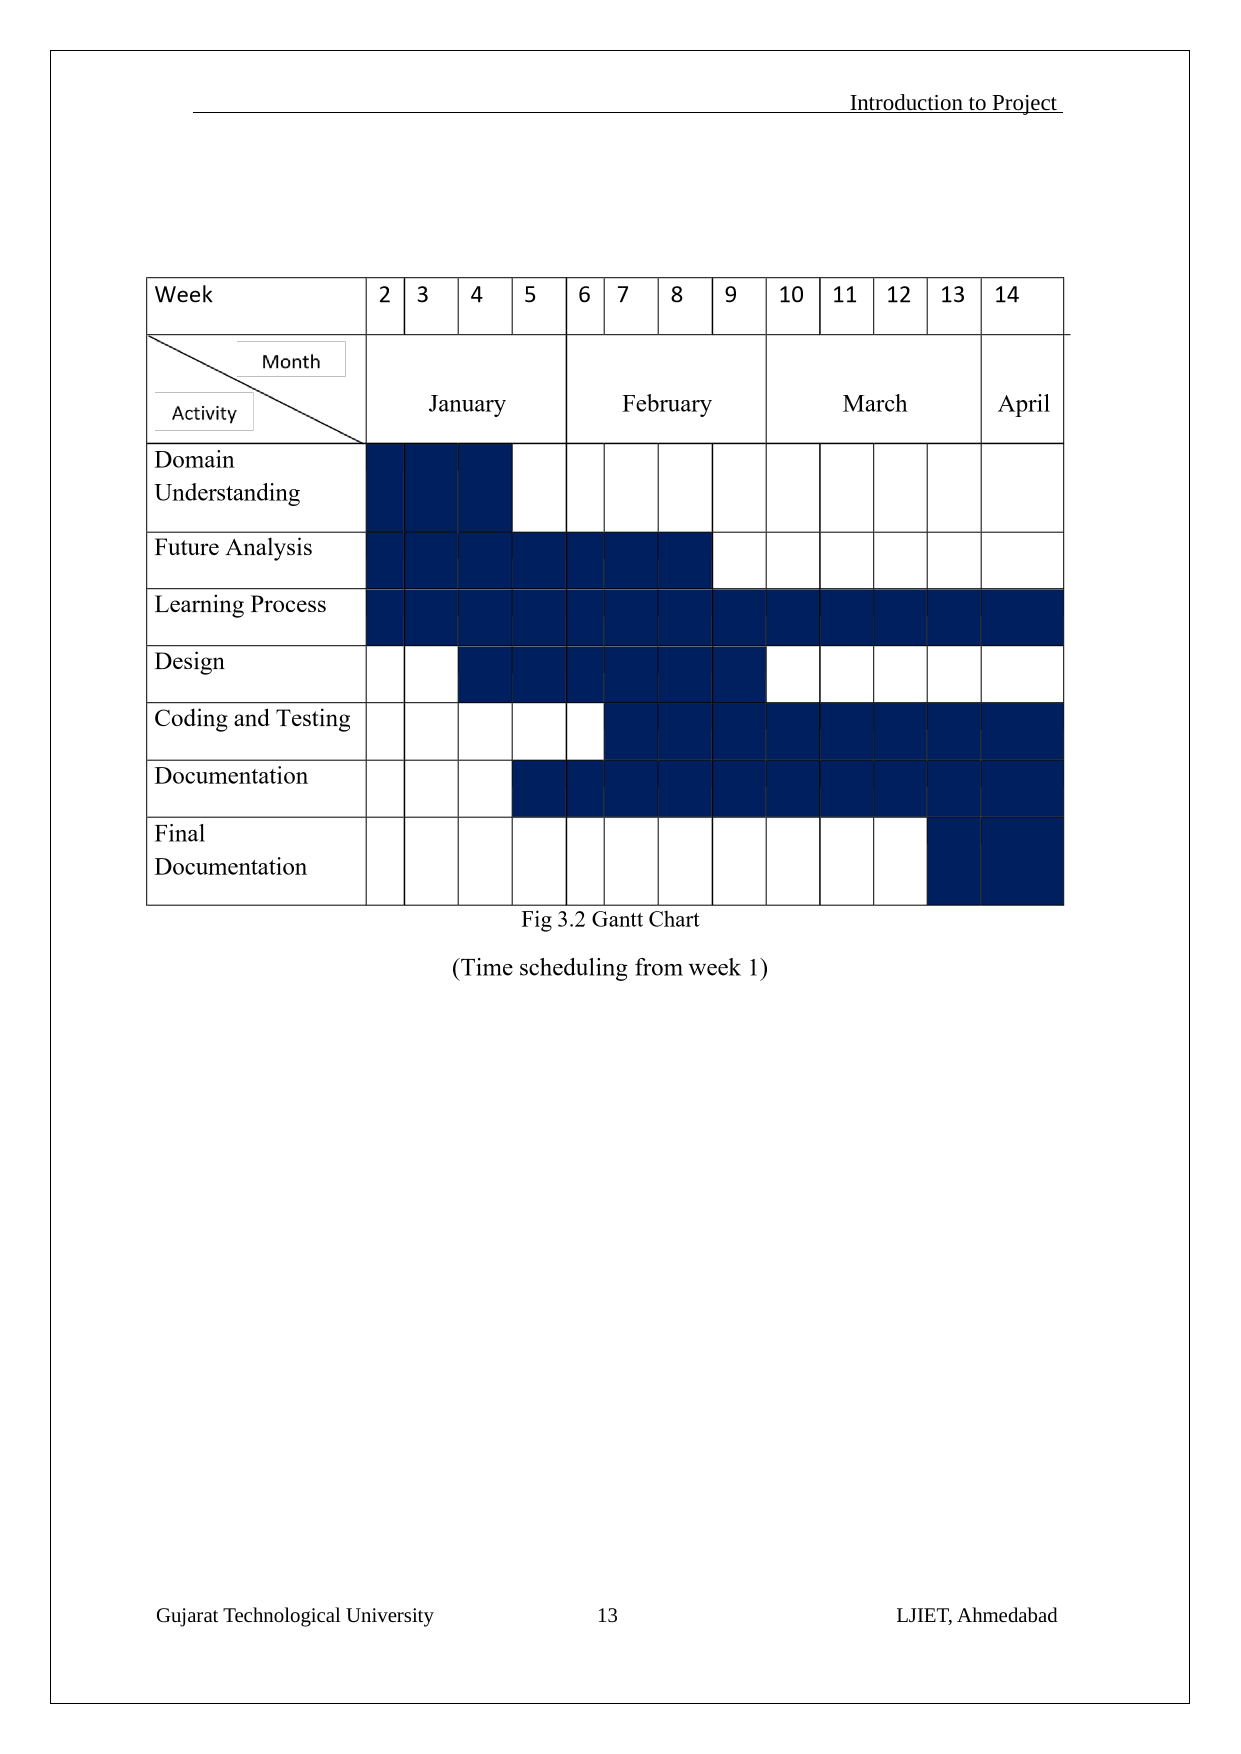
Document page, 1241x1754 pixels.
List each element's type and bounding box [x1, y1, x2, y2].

picture [145, 276, 1071, 981]
